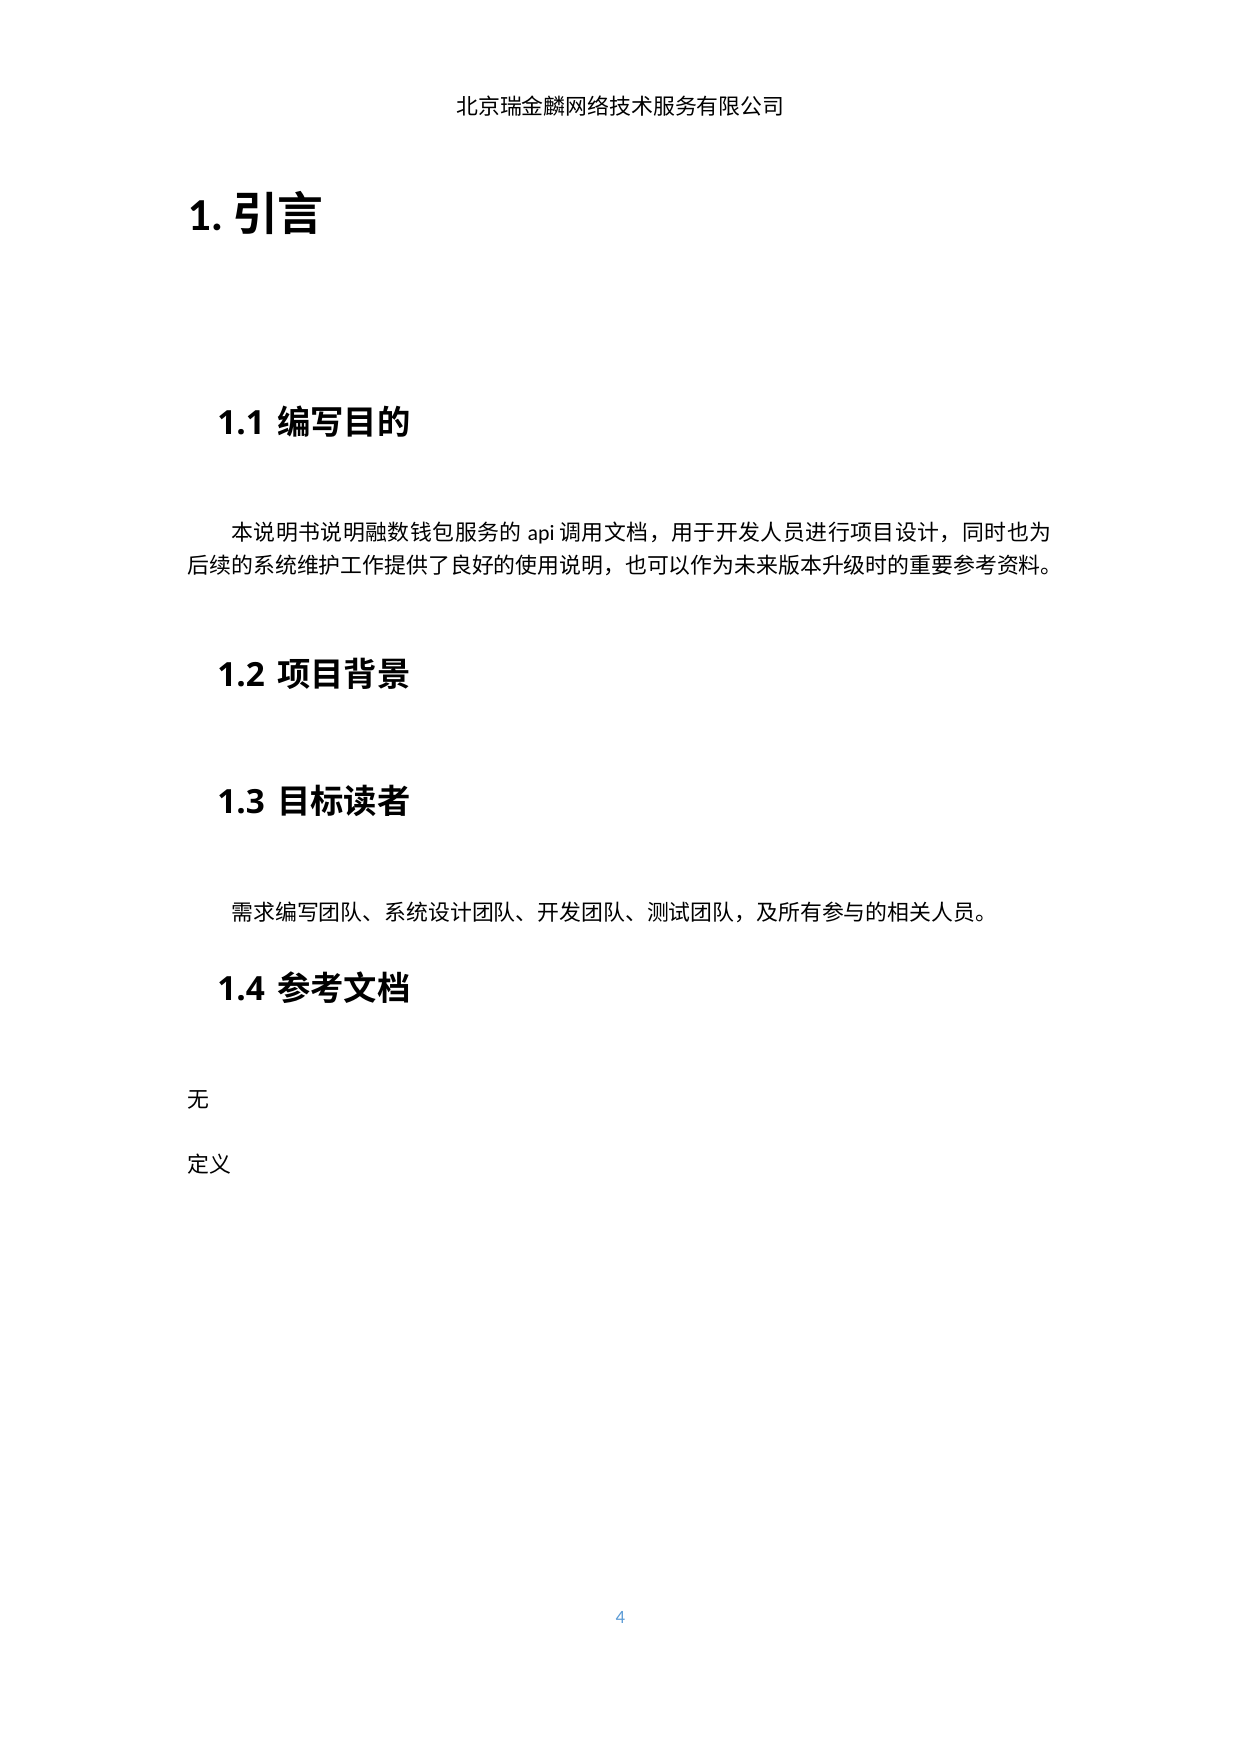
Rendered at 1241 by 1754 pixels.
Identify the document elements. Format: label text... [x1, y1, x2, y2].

text 定义 [187, 1146, 1053, 1179]
subtitle 项目背景 [217, 639, 1053, 704]
text 需求编写团队、系统设计团队、开发团队、测试团队，及所有参与的相关人员。 [187, 894, 1053, 927]
text 本说明书说明融数钱包服务的api调用文档，用于开发人员进行项目设计，同时也为后续的系统维护工作提供了良好的使用说明，也可以作为未来版本升级时的重要参考资料。 [187, 515, 1053, 580]
subtitle 编写目的 [217, 387, 1053, 452]
subtitle 目标读者 [217, 767, 1053, 832]
subtitle 参考文档 [217, 954, 1053, 1019]
text 无 [187, 1081, 1053, 1114]
subtitle 引言 [187, 162, 1053, 259]
